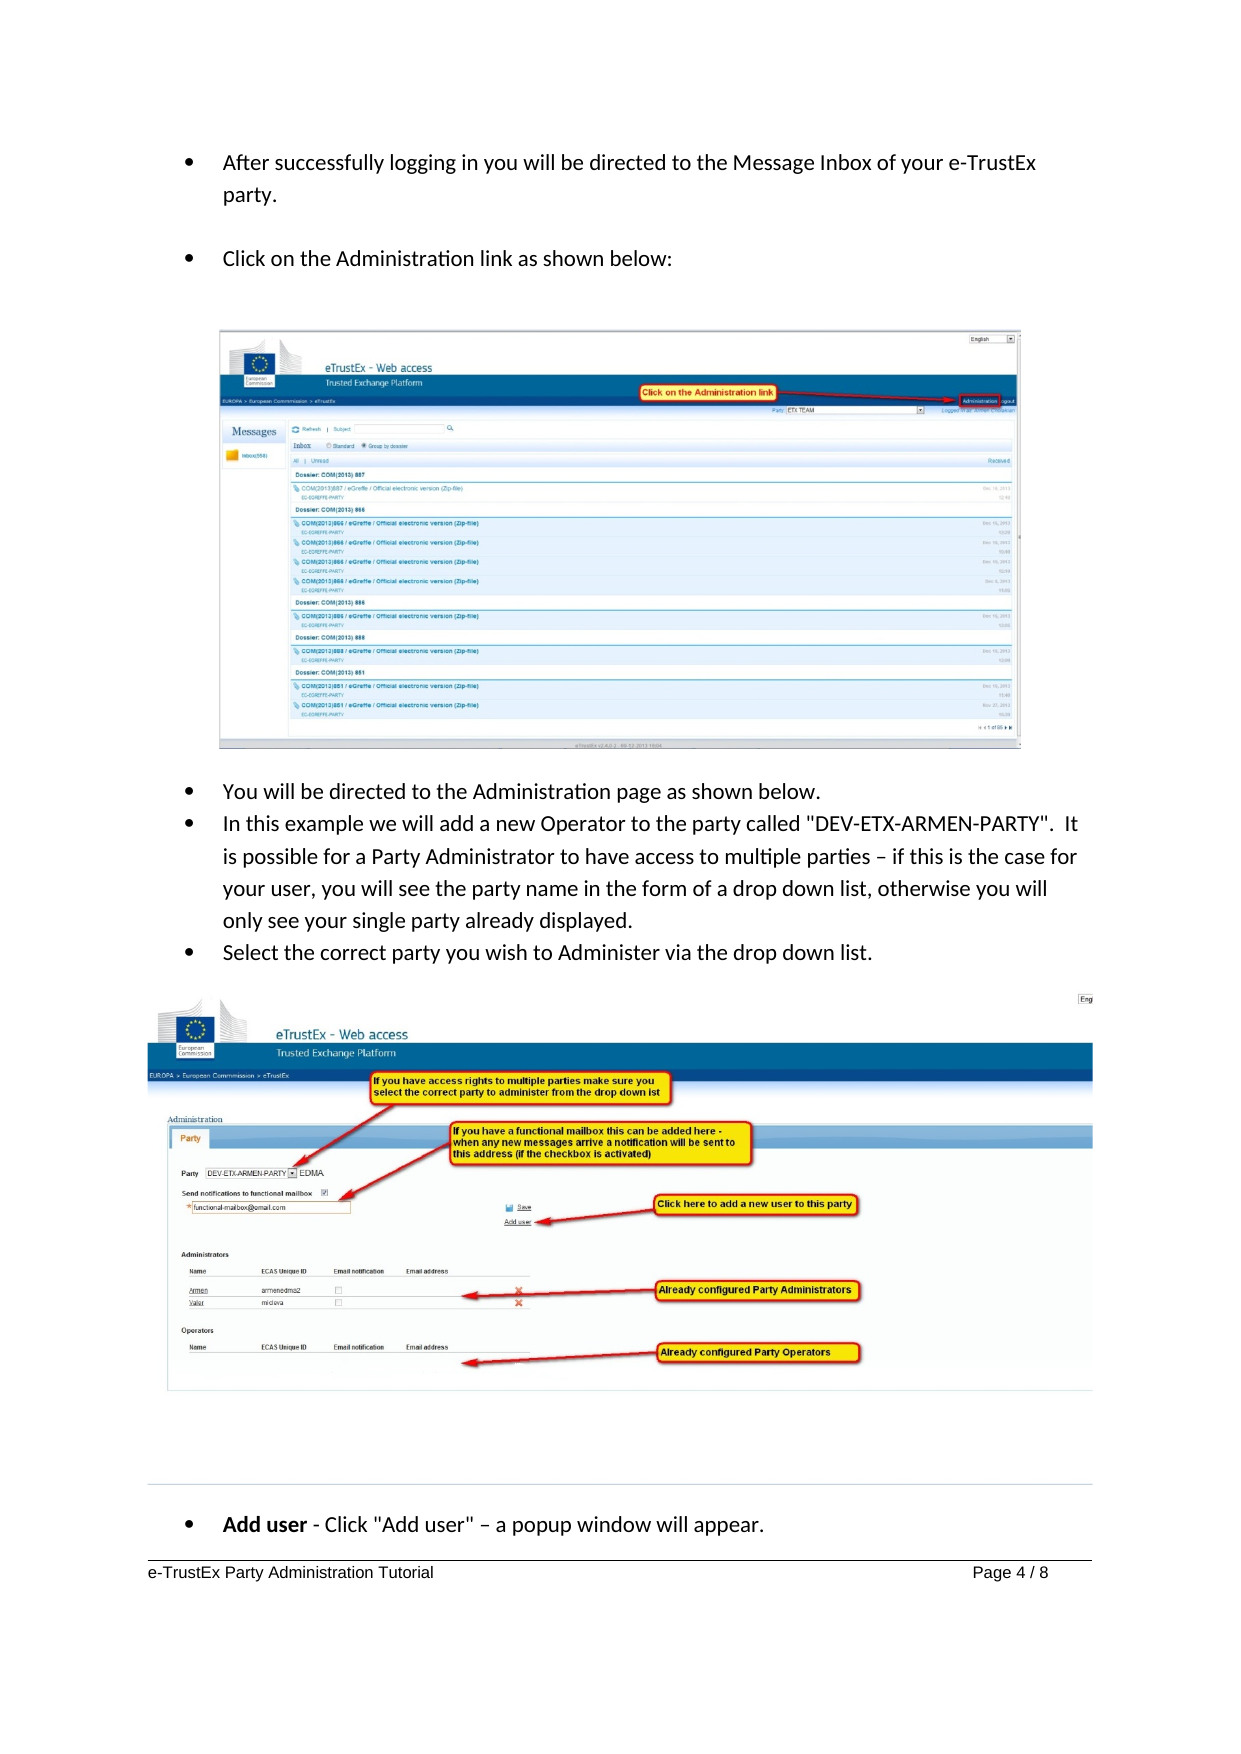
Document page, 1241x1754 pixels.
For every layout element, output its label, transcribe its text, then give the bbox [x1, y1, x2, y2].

list After successfully logging in you will be directed to the Message Inbox of your e-TrustEx party. [185, 148, 1092, 208]
picture [313, 1050, 324, 1056]
picture [219, 329, 1021, 749]
picture [147, 991, 1093, 1063]
list Select the correct party you wish to Administer via the drop down list. [185, 938, 1092, 966]
picture [278, 1050, 310, 1056]
picture [358, 1049, 395, 1056]
list You will be directed to the Administration page as shown below. [185, 777, 1092, 805]
list Add user - Click "Add user" – a popup window will appear. [185, 1510, 1092, 1538]
list Click on the Administration link as shown below: [185, 244, 1092, 272]
picture [327, 1049, 354, 1058]
picture [147, 1068, 1093, 1485]
list In this example we will add a new Operator to the party called "DEV-ETX-ARMEN-PARTY". It is possible for a Party Administrator to have access to multiple parties – if this is the case for your user, you will see the party name in the form of a drop down list, otherwise you will only see your single party already displayed. [185, 809, 1092, 934]
